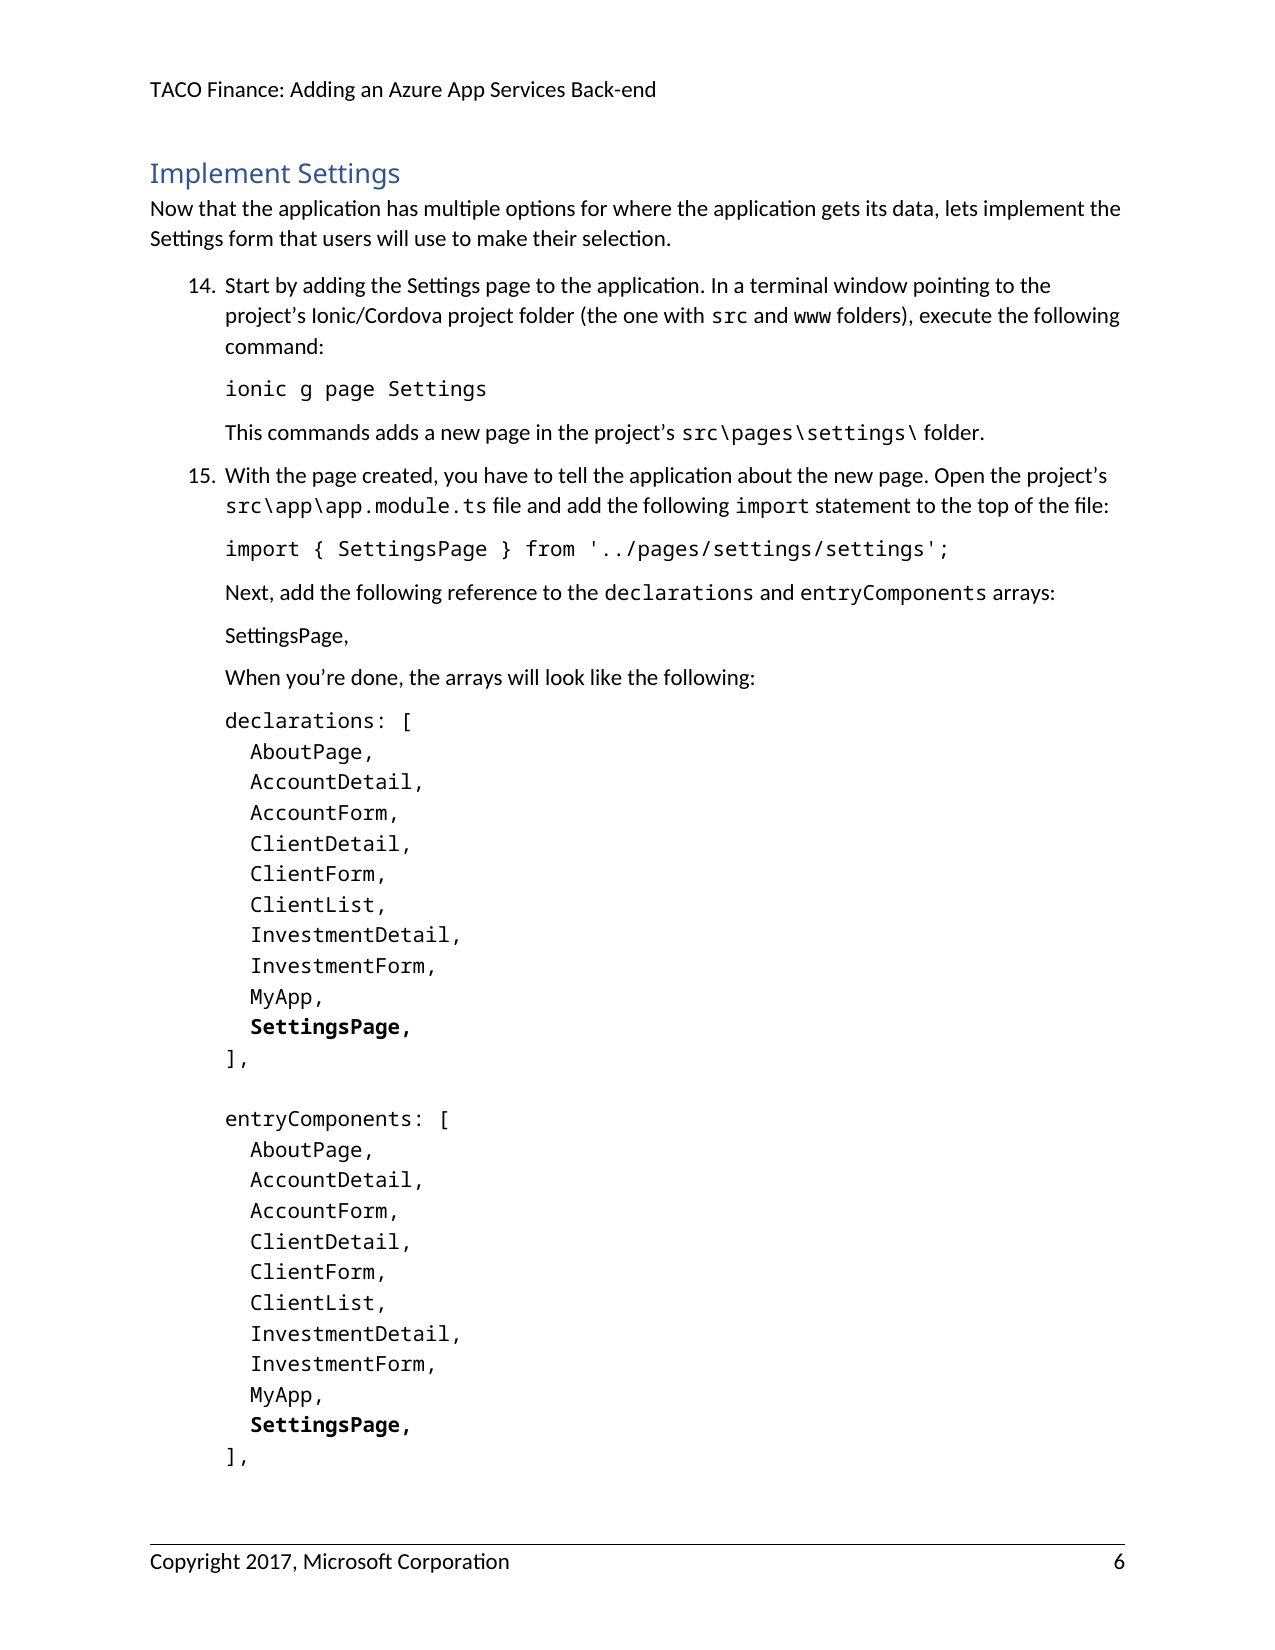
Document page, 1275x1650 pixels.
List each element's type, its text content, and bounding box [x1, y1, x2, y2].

text SettingsPage, [225, 621, 1125, 649]
text AboutPage, [225, 737, 1125, 765]
text ClientList, [225, 1288, 1125, 1317]
text AccountDetail, [225, 767, 1125, 796]
text AccountDetail, [225, 1166, 1125, 1194]
text ionic g page Settings [225, 374, 1125, 403]
text ], [225, 1441, 1125, 1470]
text MyApp, [225, 1380, 1125, 1408]
text entryComponents: [ [225, 1104, 1125, 1133]
text ClientDetail, [225, 1227, 1125, 1255]
text When you’re done, the arrays will look like the following: [225, 663, 1125, 692]
text ClientList, [225, 890, 1125, 918]
text import { SettingsPage } from '../pages/settings/settings'; [225, 534, 1125, 563]
text declarations: [ [225, 706, 1125, 735]
text AccountForm, [225, 1196, 1125, 1225]
text Start by adding the Settings page to the application. In a terminal window pointing to the project’s Ionic/Cordova project folder (the one with src and www folders), execute the following command: [187, 271, 1125, 360]
text InvestmentForm, [225, 951, 1125, 980]
text InvestmentDetail, [225, 921, 1125, 949]
text Next, add the following reference to the declarations and entryComponents arrays: [225, 578, 1125, 606]
text MyApp, [225, 982, 1125, 1010]
text InvestmentForm, [225, 1349, 1125, 1378]
text AccountForm, [225, 798, 1125, 827]
text ], [225, 1043, 1125, 1072]
text SettingsPage, [225, 1411, 1125, 1439]
text ClientDetail, [225, 829, 1125, 857]
text This commands adds a new page in the project’s src\pages\settings\ folder. [225, 418, 1125, 446]
subtitle Implement Settings [150, 154, 1125, 191]
text With the page created, you have to tell the application about the new page. Open the project’s src\app\app.module.ts file and add the following import statement to the top of the file: [187, 461, 1125, 520]
text ClientForm, [225, 1257, 1125, 1286]
text Now that the application has multiple options for where the application gets its data, lets implement the Settings form that users will use to make their selection. [150, 194, 1125, 252]
text InvestmentDetail, [225, 1319, 1125, 1347]
text AboutPage, [225, 1135, 1125, 1163]
text ClientForm, [225, 859, 1125, 888]
text SettingsPage, [225, 1012, 1125, 1041]
